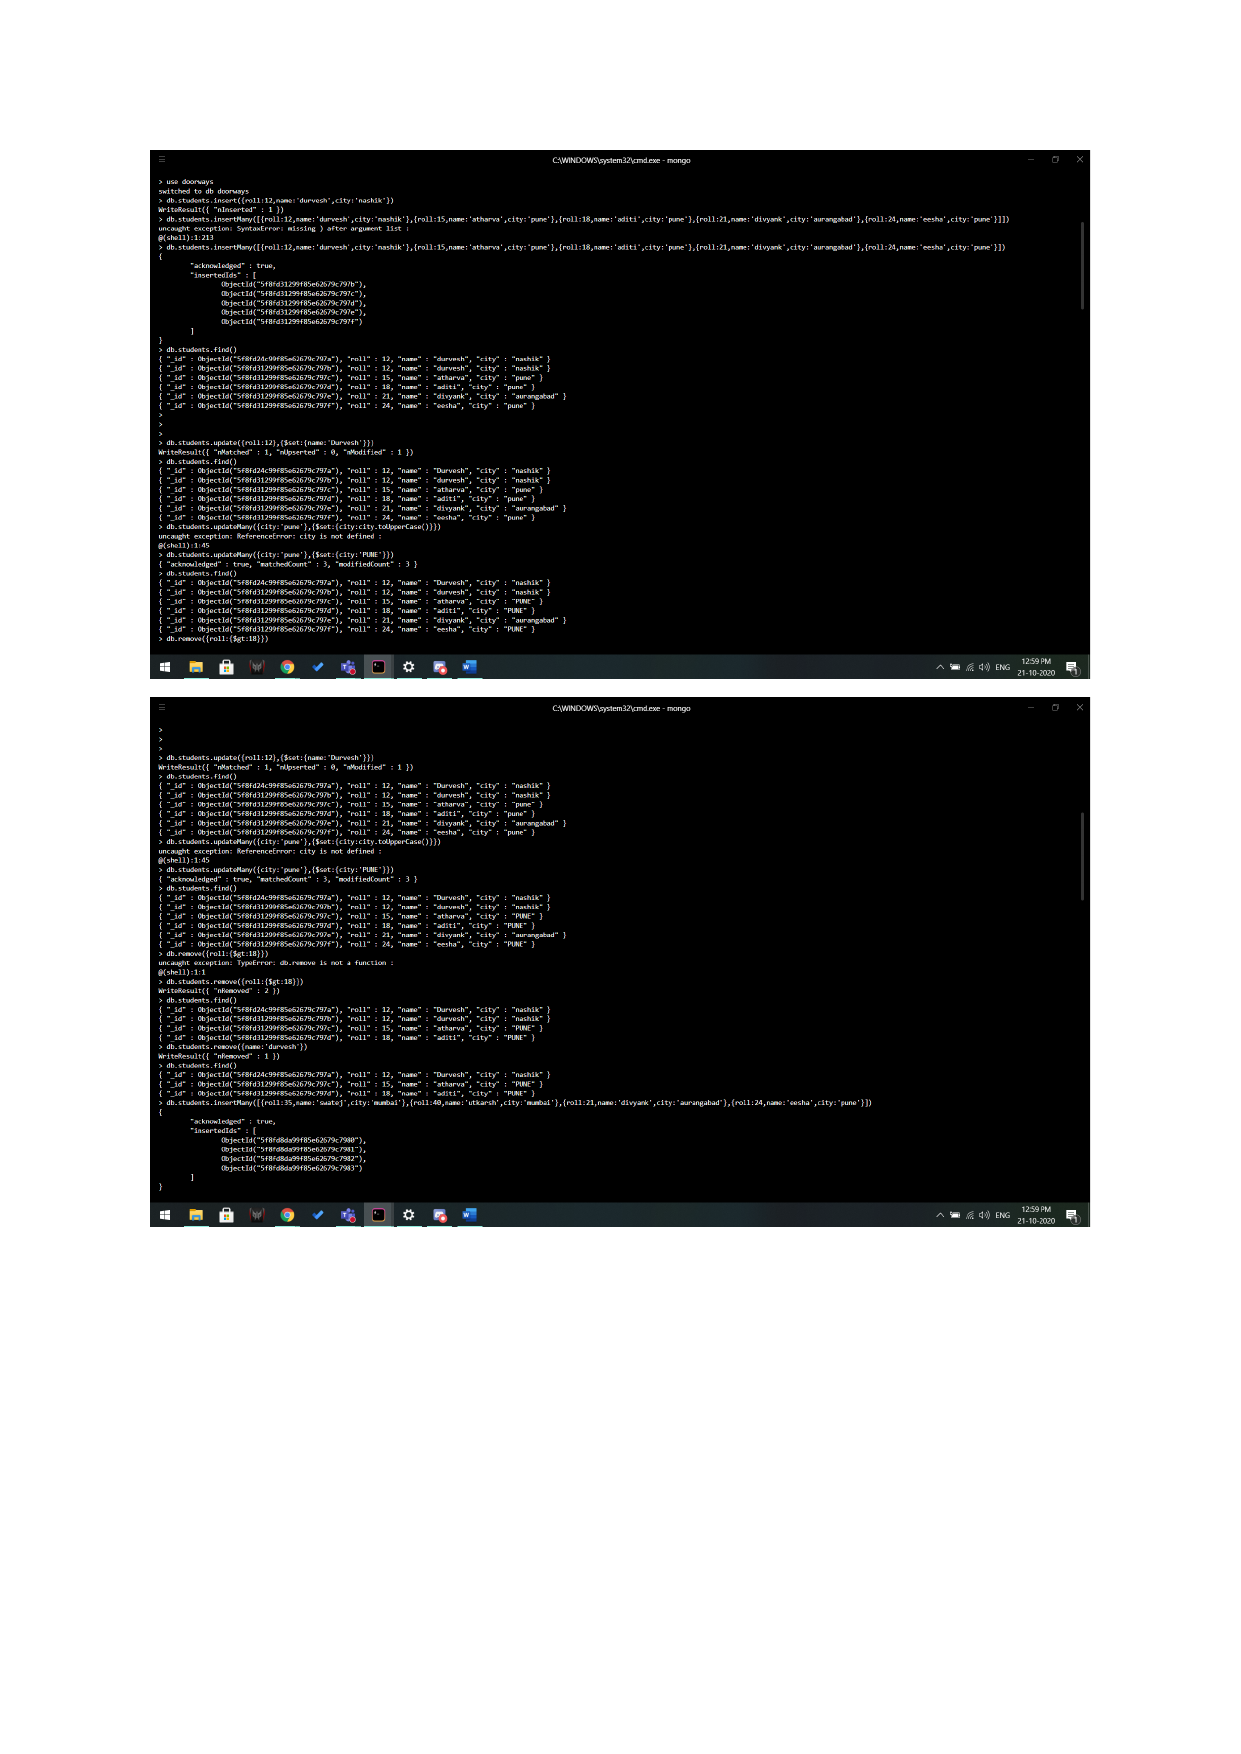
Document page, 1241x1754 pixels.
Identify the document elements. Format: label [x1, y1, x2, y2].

picture [150, 697, 1091, 1227]
picture [150, 150, 1091, 679]
